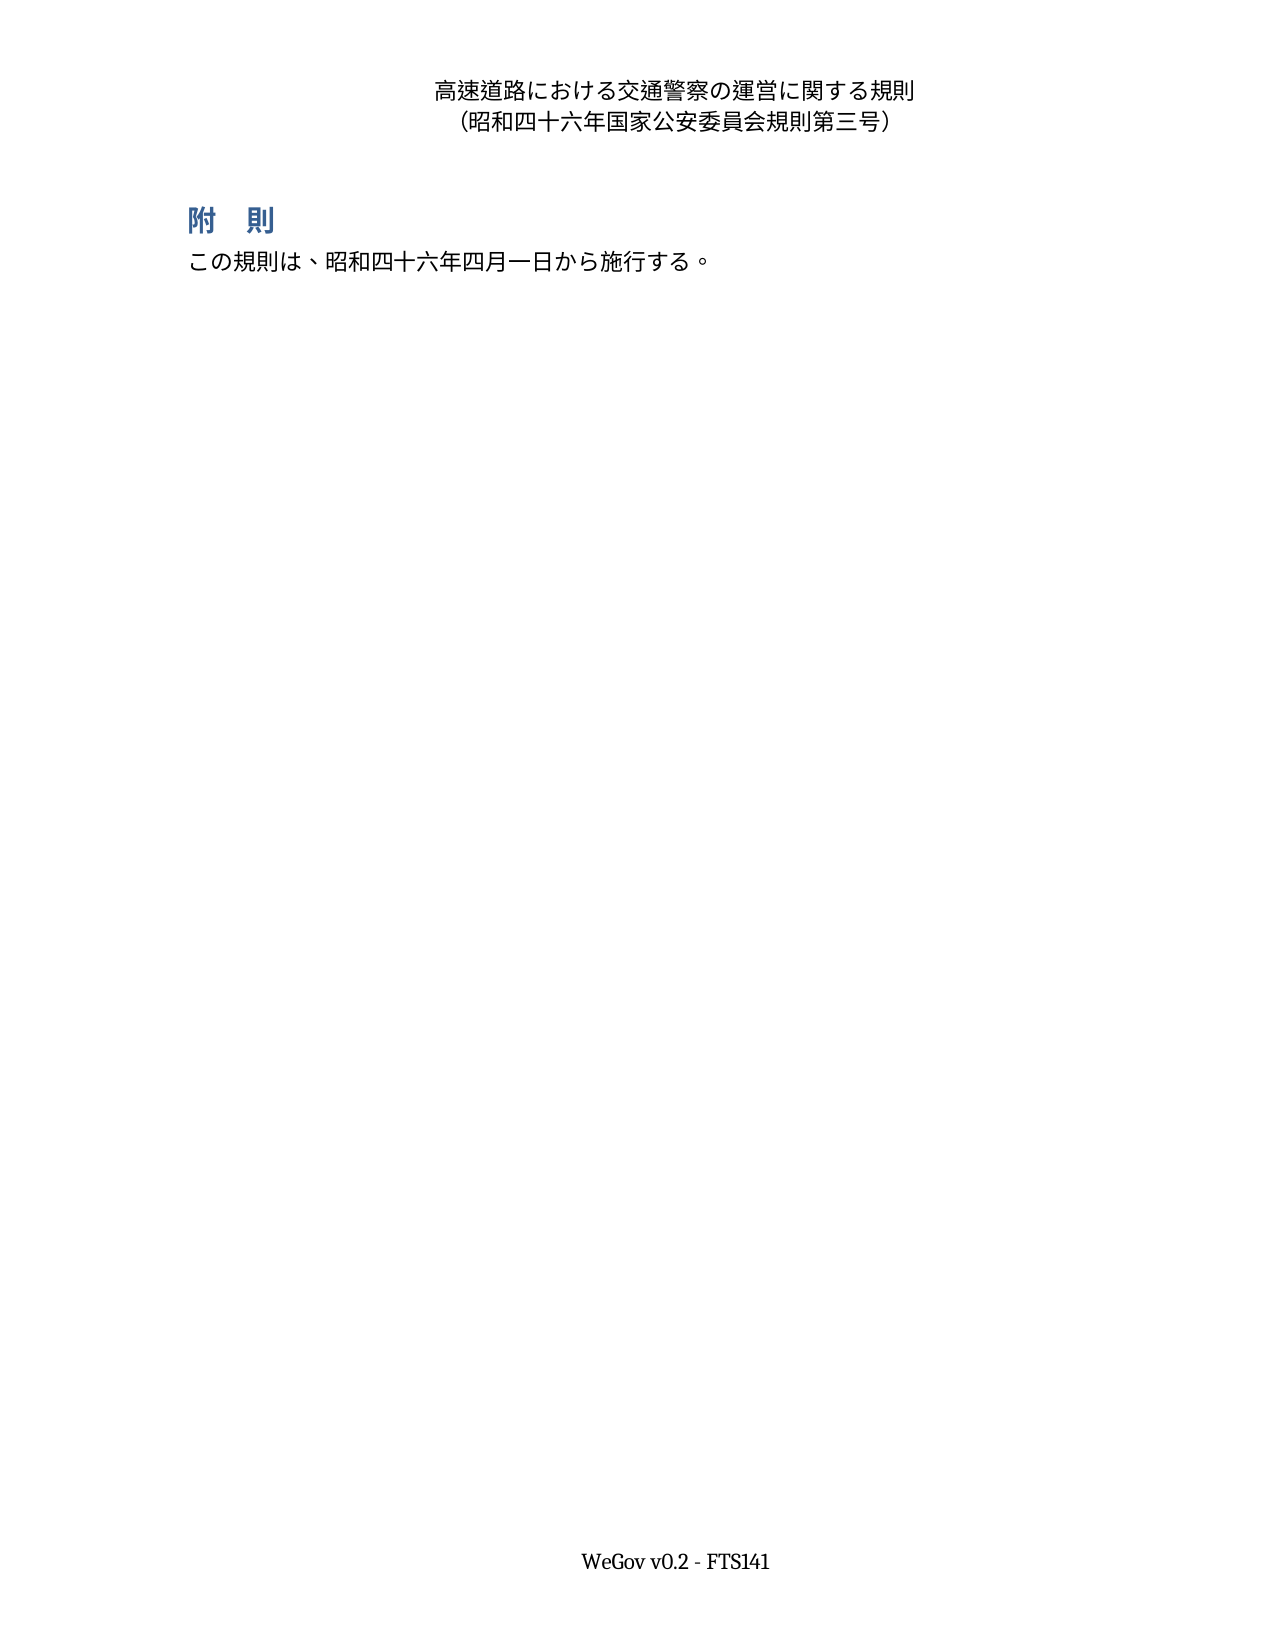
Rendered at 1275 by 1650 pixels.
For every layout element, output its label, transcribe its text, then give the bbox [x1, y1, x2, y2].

subtitle 附 則 [187, 200, 1087, 240]
text この規則は、昭和四十六年四月一日から施行する。 [187, 246, 1087, 277]
